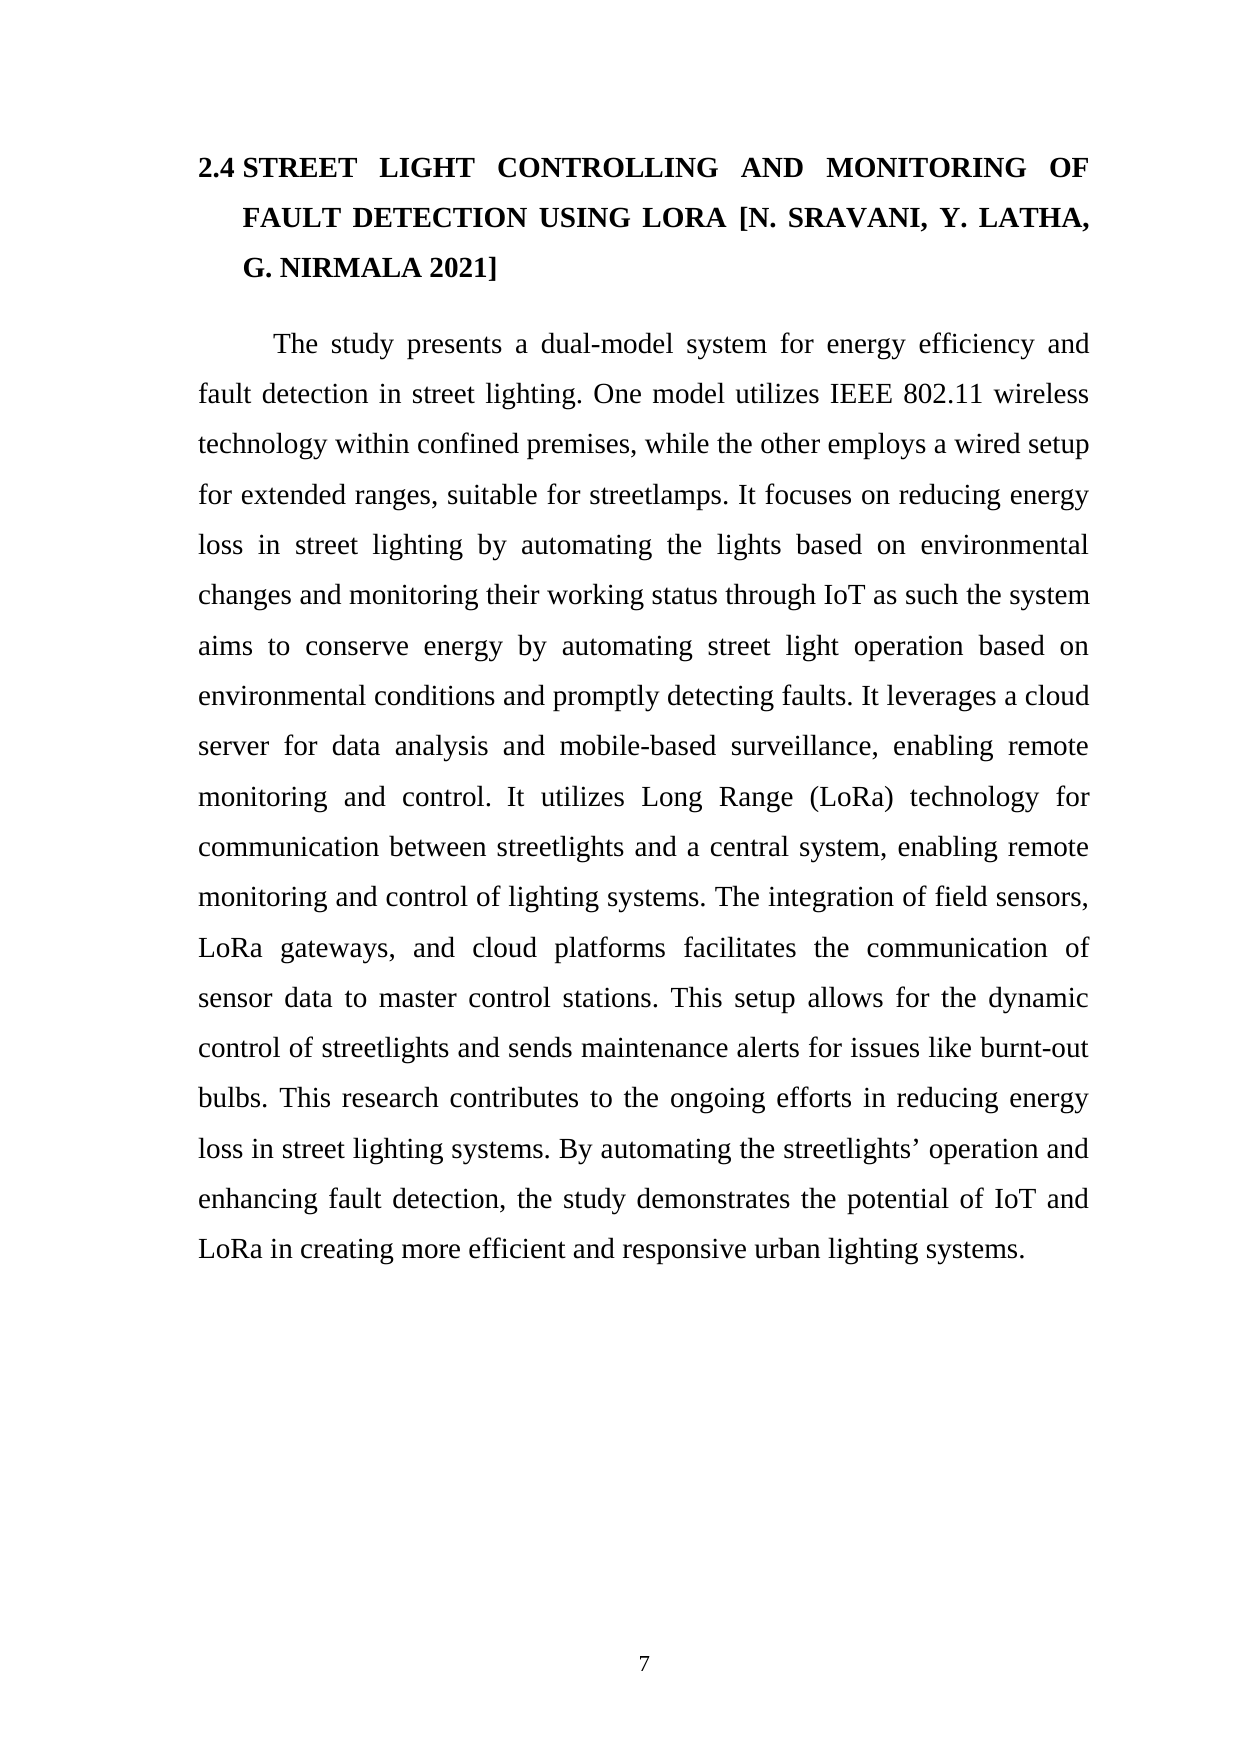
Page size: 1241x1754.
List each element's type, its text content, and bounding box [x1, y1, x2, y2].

text 2.4 STREET LIGHT CONTROLLING AND MONITORING OF FAULT DETECTION USING LORA [N. SRAVANI, Y. LATHA, G. NIRMALA 2021] [198, 150, 1090, 284]
text The study presents a dual-model system for energy efficiency and fault detection in street lighting. One model utilizes IEEE 802.11 wireless technology within confined premises, while the other employs a wired setup for extended ranges, suitable for streetlamps. It focuses on reducing energy loss in street lighting by automating the lights based on environmental changes and monitoring their working status through IoT as such the system aims to conserve energy by automating street light operation based on environmental conditions and promptly detecting faults. It leverages a cloud server for data analysis and mobile-based surveillance, enabling remote monitoring and control. It utilizes Long Range (LoRa) technology for communication between streetlights and a central system, enabling remote monitoring and control of lighting systems. The integration of field sensors, LoRa gateways, and cloud platforms facilitates the communication of sensor data to master control stations. This setup allows for the dynamic control of streetlights and sends maintenance alerts for issues like burnt-out bulbs. This research contributes to the ongoing efforts in reducing energy loss in street lighting systems. By automating the streetlights’ operation and enhancing fault detection, the study demonstrates the potential of IoT and LoRa in creating more efficient and responsive urban lighting systems. [198, 326, 1090, 1265]
